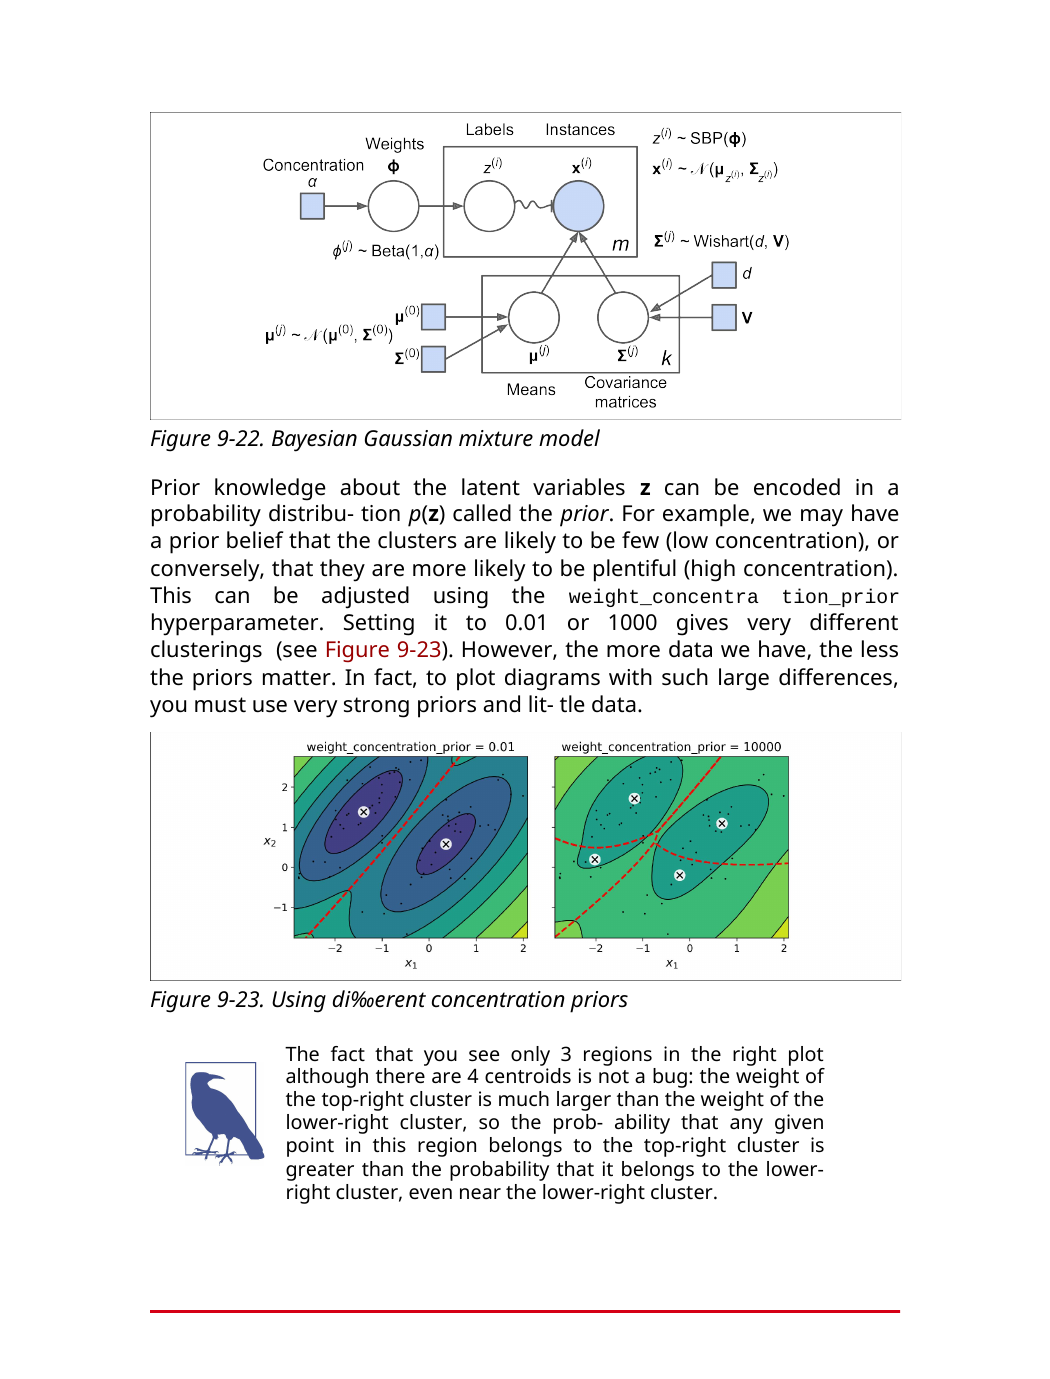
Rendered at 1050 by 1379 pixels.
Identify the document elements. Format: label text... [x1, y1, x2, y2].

text Figure 9-23. Using di‰erent concentration priors [150, 984, 900, 1014]
picture [150, 112, 902, 420]
picture [185, 1062, 265, 1166]
text Prior knowledge about the latent variables z can be encoded in a probability distribu‐ tion p(z) called the prior. For example, we may have a prior belief that the clusters are likely to be few (low concentration), or conversely, that they are more likely to be plentiful (high concentration). This can be adjusted using the weight_concentra tion_prior hyperparameter. Setting it to 0.01 or 1000 gives very different clusterings (see Figure 9-23). However, the more data we have, the less the priors matter. In fact, to plot diagrams with such large differences, you must use very strong priors and lit‐ tle data. [150, 474, 900, 718]
text Figure 9-22. Bayesian Gaussian mixture model [150, 423, 900, 453]
text The fact that you see only 3 regions in the right plot although there are 4 centroids is not a bug: the weight of the top-right cluster is much larger than the weight of the lower-right cluster, so the prob‐ ability that any given point in this region belongs to the top-right cluster is greater than the probability that it belongs to the lower-right cluster, even near the lower-right cluster. [285, 1043, 825, 1205]
picture [150, 732, 902, 981]
